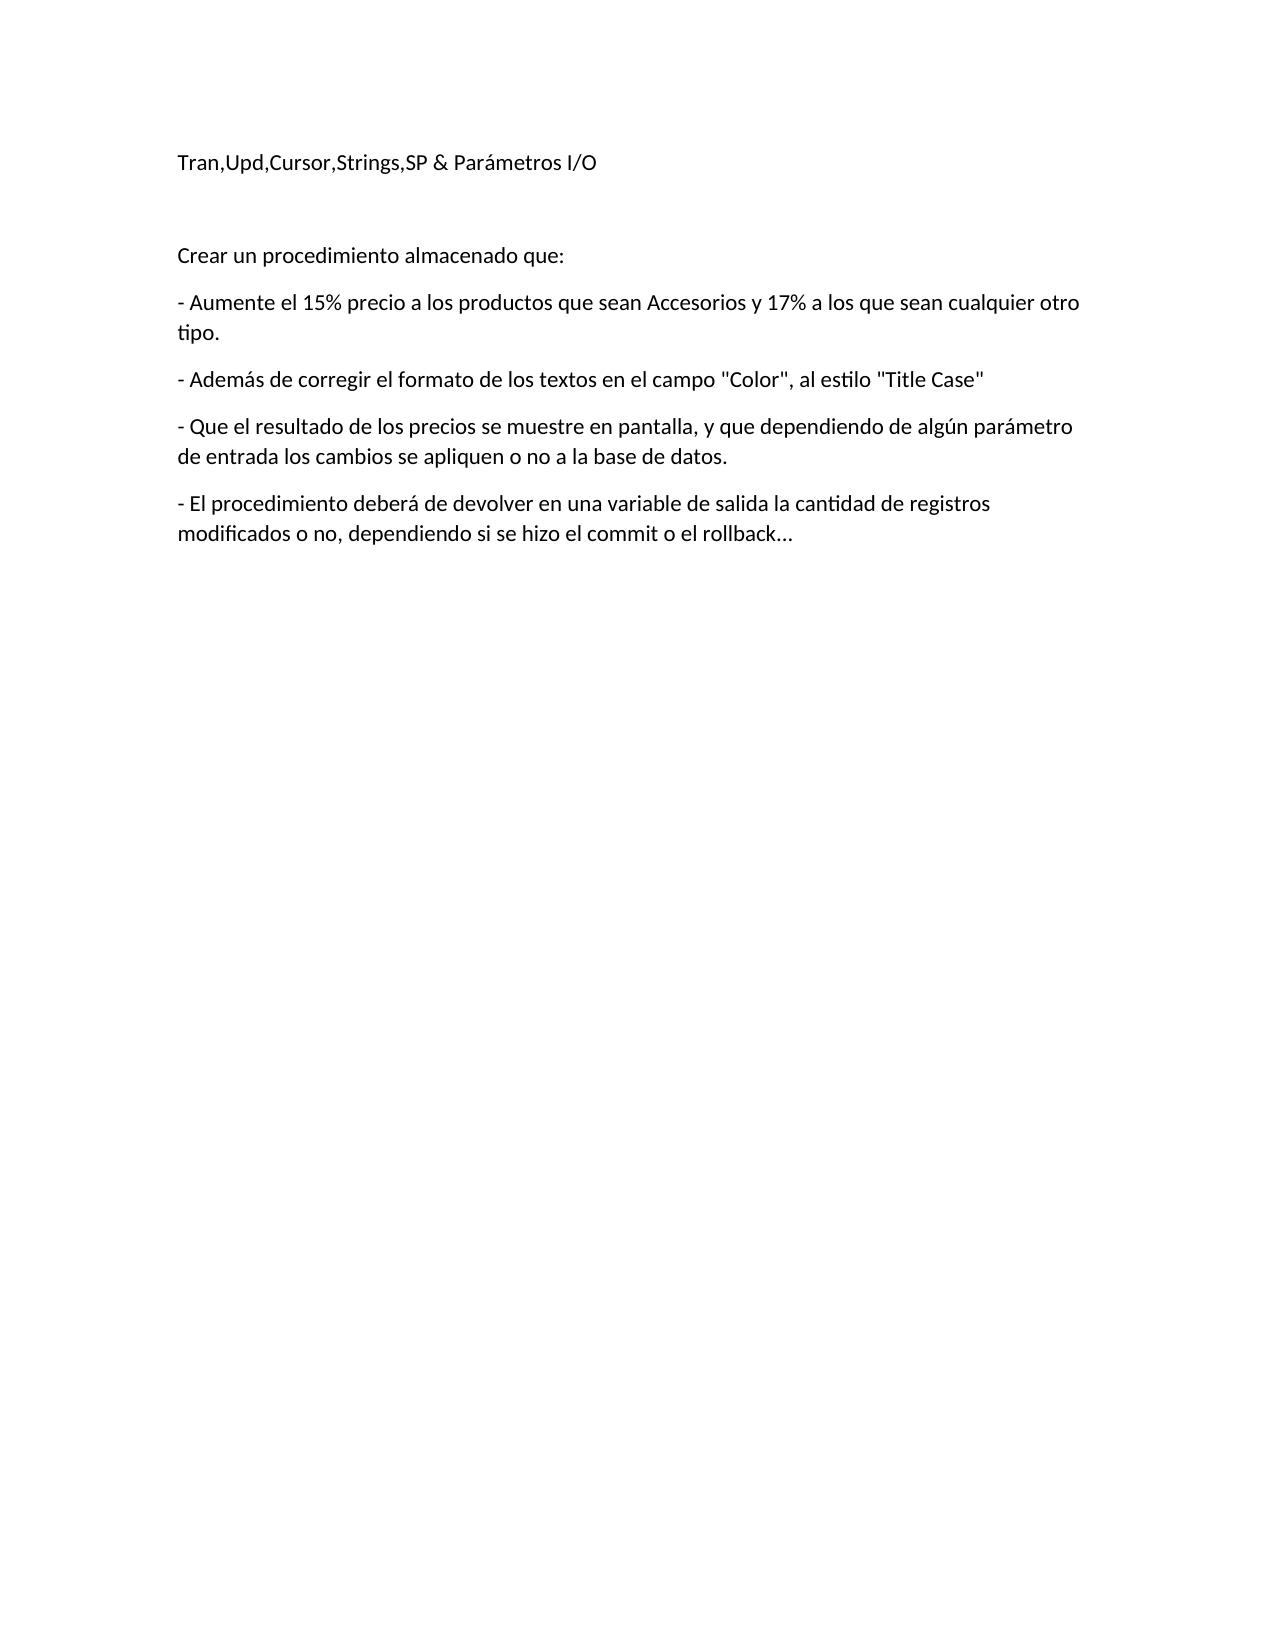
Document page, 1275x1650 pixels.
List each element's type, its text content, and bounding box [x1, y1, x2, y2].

text - Aumente el 15% precio a los productos que sean Accesorios y 17% a los que sean cualquier otro tipo. [177, 288, 1098, 346]
text - Que el resultado de los precios se muestre en pantalla, y que dependiendo de algún parámetro de entrada los cambios se apliquen o no a la base de datos. [177, 412, 1098, 470]
text Crear un procedimiento almacenado que: [177, 241, 1098, 269]
text - El procedimiento deberá de devolver en una variable de salida la cantidad de registros modificados o no, dependiendo si se hizo el commit o el rollback... [177, 489, 1098, 547]
text - Además de corregir el formato de los textos en el campo "Color", al estilo "Title Case" [177, 365, 1098, 393]
text Tran,Upd,Cursor,Strings,SP & Parámetros I/O [177, 148, 1098, 176]
